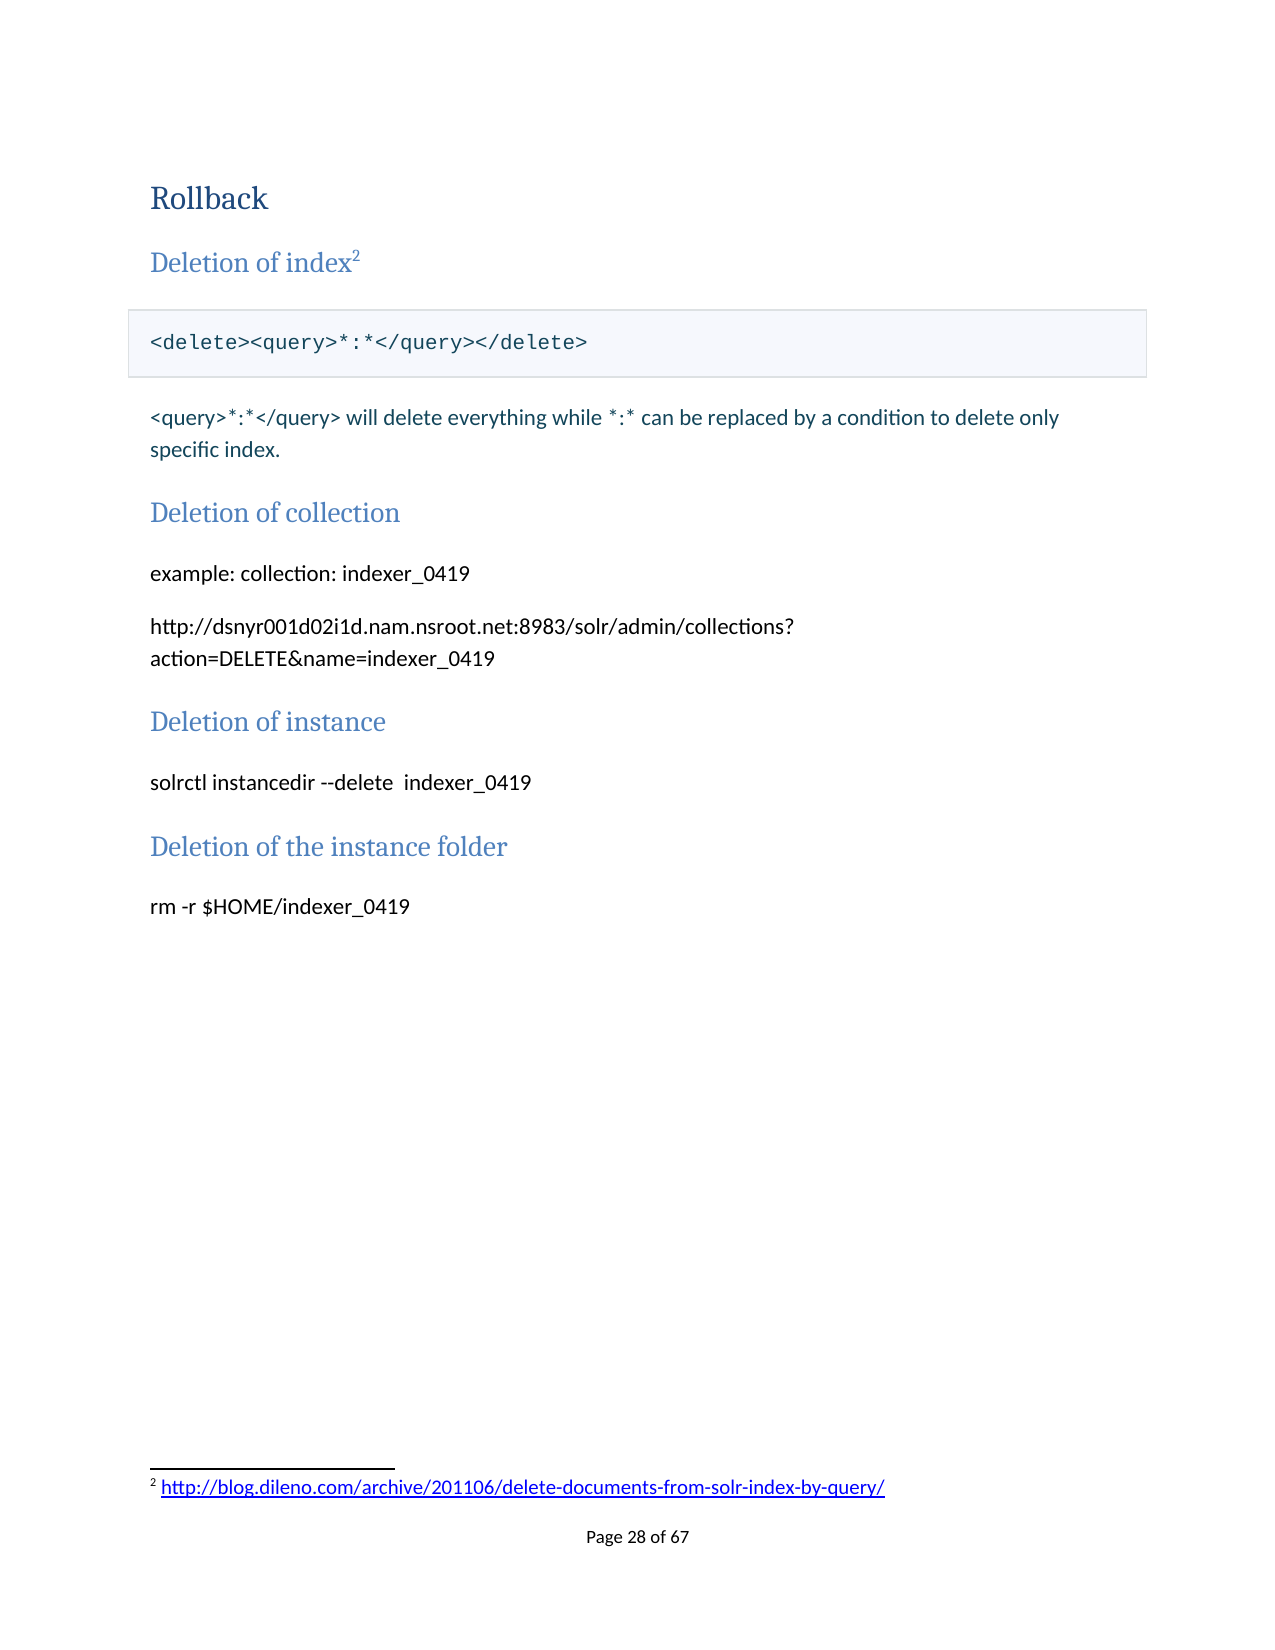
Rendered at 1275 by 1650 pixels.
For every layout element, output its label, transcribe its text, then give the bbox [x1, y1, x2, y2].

text <delete><query>*:*</query></delete> [129, 311, 1146, 376]
text <query>*:*</query> will delete everything while *:* can be replaced by a condition to delete only specific index. [150, 403, 1125, 463]
text http://dsnyr001d02i1d.nam.nsroot.net:8983/solr/admin/collections?action=DELETE&name=indexer_0419 [150, 612, 1125, 672]
text rm -r $HOME/indexer_0419 [150, 892, 1125, 920]
text solrctl instancedir --delete indexer_0419 [150, 768, 1125, 796]
subtitle Deletion of the instance folder [150, 830, 1125, 863]
subtitle Rollback [150, 179, 1125, 217]
text example: collection: indexer_0419 [150, 559, 1125, 587]
subtitle Deletion of collection [150, 496, 1125, 530]
subtitle Deletion of index [150, 247, 1125, 280]
subtitle Deletion of instance [150, 706, 1125, 739]
